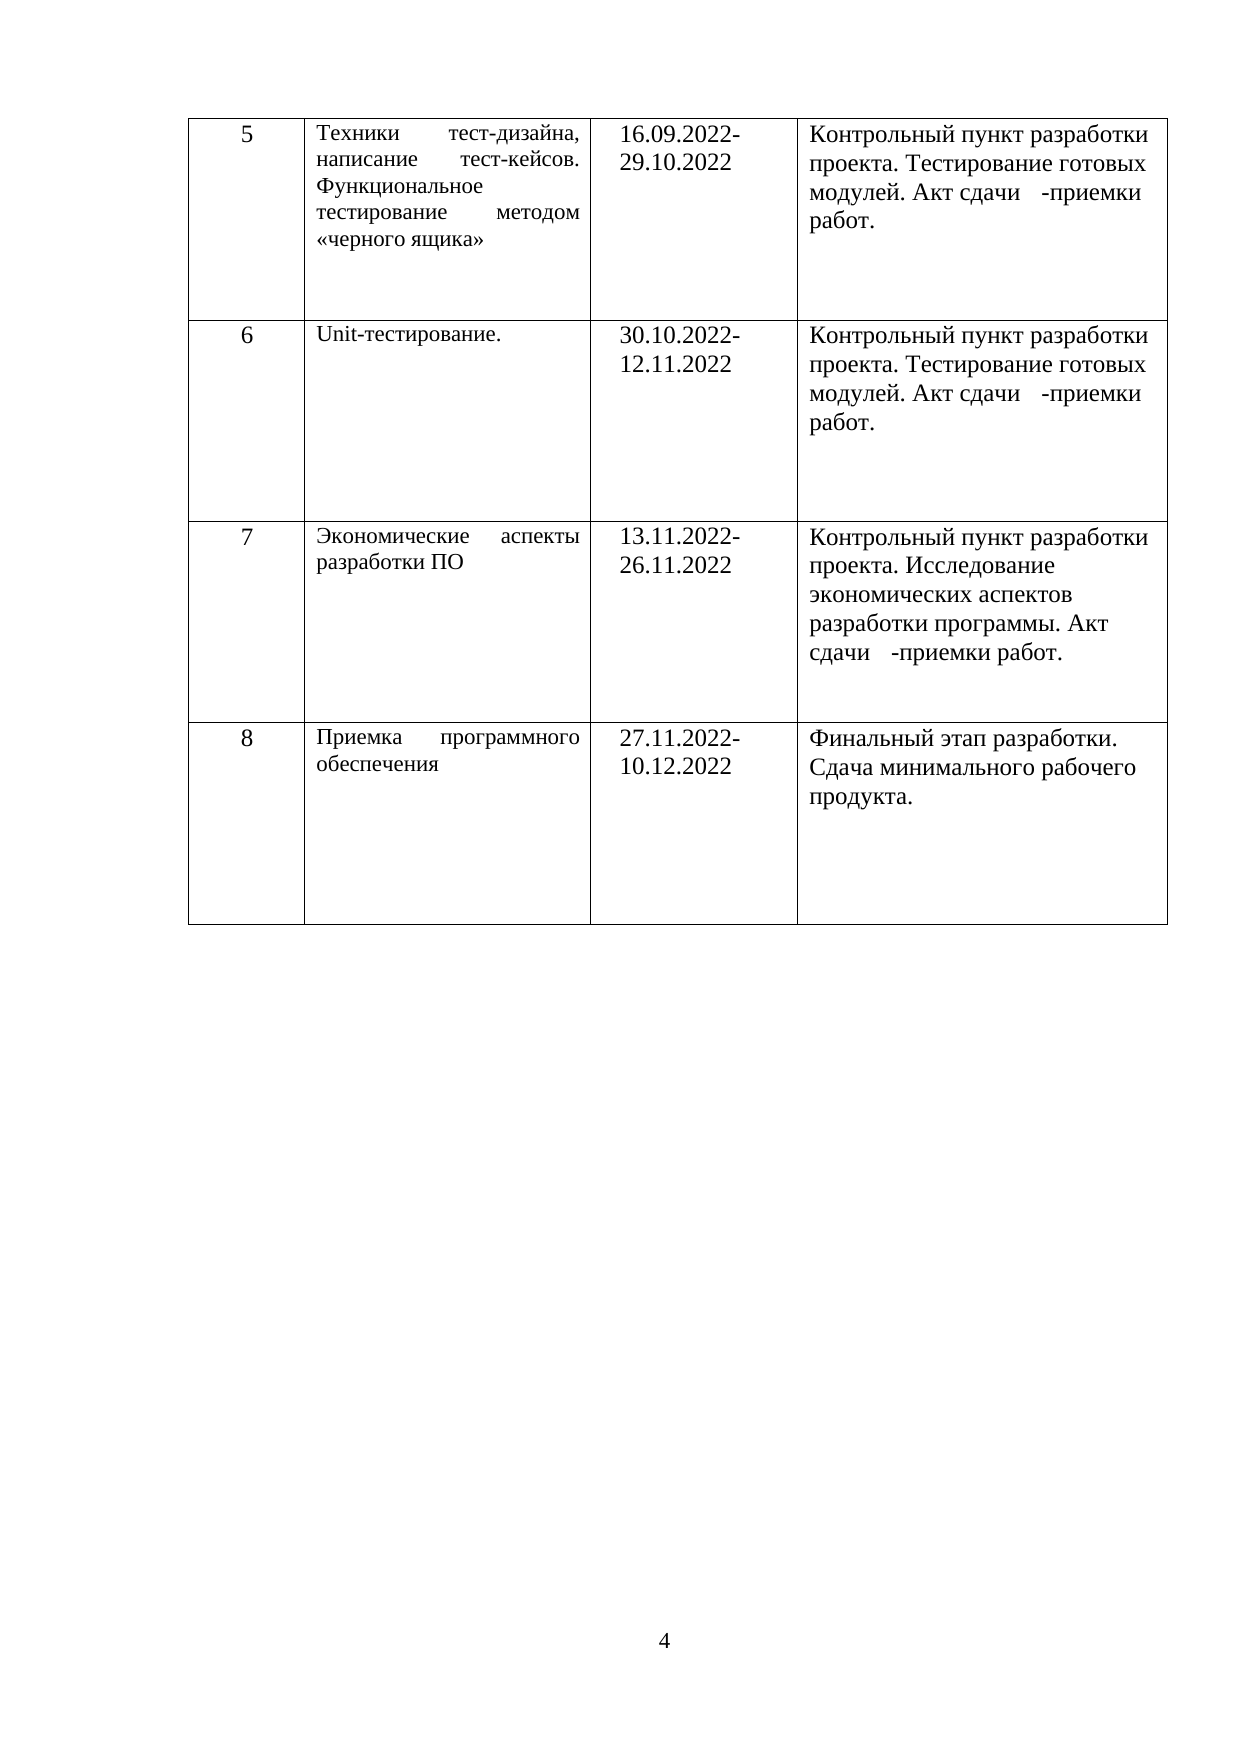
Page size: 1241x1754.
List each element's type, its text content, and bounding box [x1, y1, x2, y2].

table_cell 6 [189, 321, 304, 521]
table_cell Unit-тестирование. [305, 321, 590, 521]
table_cell Финальный этап разработки. Сдача минимального рабочего продукта. [798, 723, 1167, 923]
table_cell 8 [189, 723, 304, 923]
table_cell Контрольный пункт разработки проекта. Тестирование готовых модулей. Акт сдачи -приемки работ. [798, 119, 1167, 319]
table_cell Техники тест-дизайна, написание тест-кейсов. Функциональное тестирование методом «черного ящика» [305, 119, 590, 319]
table_cell 7 [189, 522, 304, 722]
table_cell Контрольный пункт разработки проекта. Исследование экономических аспектов разработки программы. Акт сдачи -приемки работ. [798, 522, 1167, 722]
table_cell 16.09.2022- 29.10.2022 [591, 119, 797, 319]
table_cell Экономические аспекты разработки ПО [305, 522, 590, 722]
table_cell 30.10.2022- 12.11.2022 [591, 321, 797, 521]
table_cell 5 [189, 119, 304, 319]
table_cell 13.11.2022- 26.11.2022 [591, 522, 797, 722]
table_cell Контрольный пункт разработки проекта. Тестирование готовых модулей. Акт сдачи -приемки работ. [798, 321, 1167, 521]
table_cell 27.11.2022- 10.12.2022 [591, 723, 797, 923]
table_cell Приемка программного обеспечения [305, 723, 590, 923]
